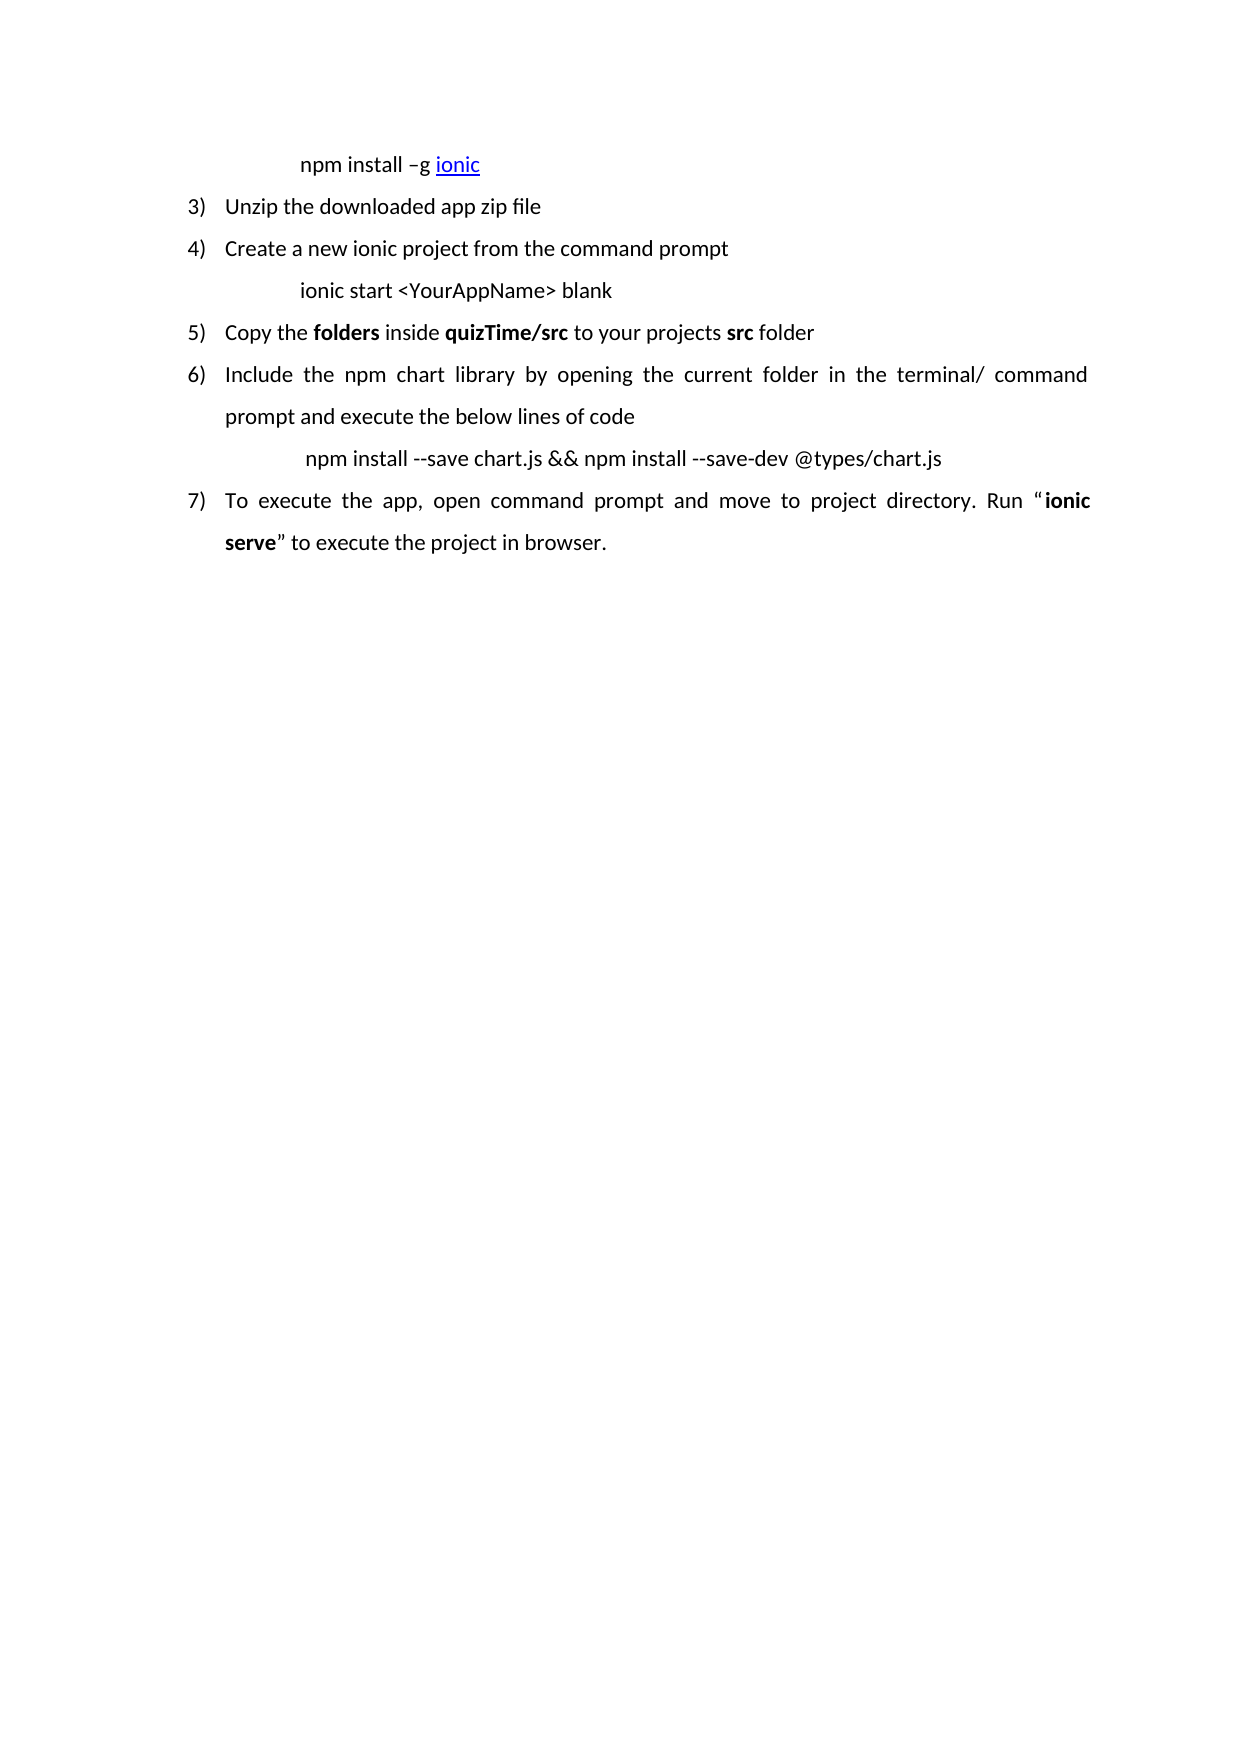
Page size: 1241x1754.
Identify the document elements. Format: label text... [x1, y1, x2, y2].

list npm install --save chart.js && npm install --save-dev @types/chart.js [300, 444, 1090, 472]
text ionic start <YourAppName> blank [150, 276, 1090, 304]
list Create a new ionic project from the command prompt [187, 234, 1090, 262]
list Include the npm chart library by opening the current folder in the terminal/ command prompt and execute the below lines of code [187, 360, 1090, 430]
text npm install –g ionic [150, 150, 1090, 178]
list Unzip the downloaded app zip file [187, 192, 1090, 220]
list To execute the app, open command prompt and move to project directory. Run “ionic serve” to execute the project in browser. [187, 486, 1090, 556]
list Copy the folders inside quizTime/src to your projects src folder [187, 318, 1090, 346]
